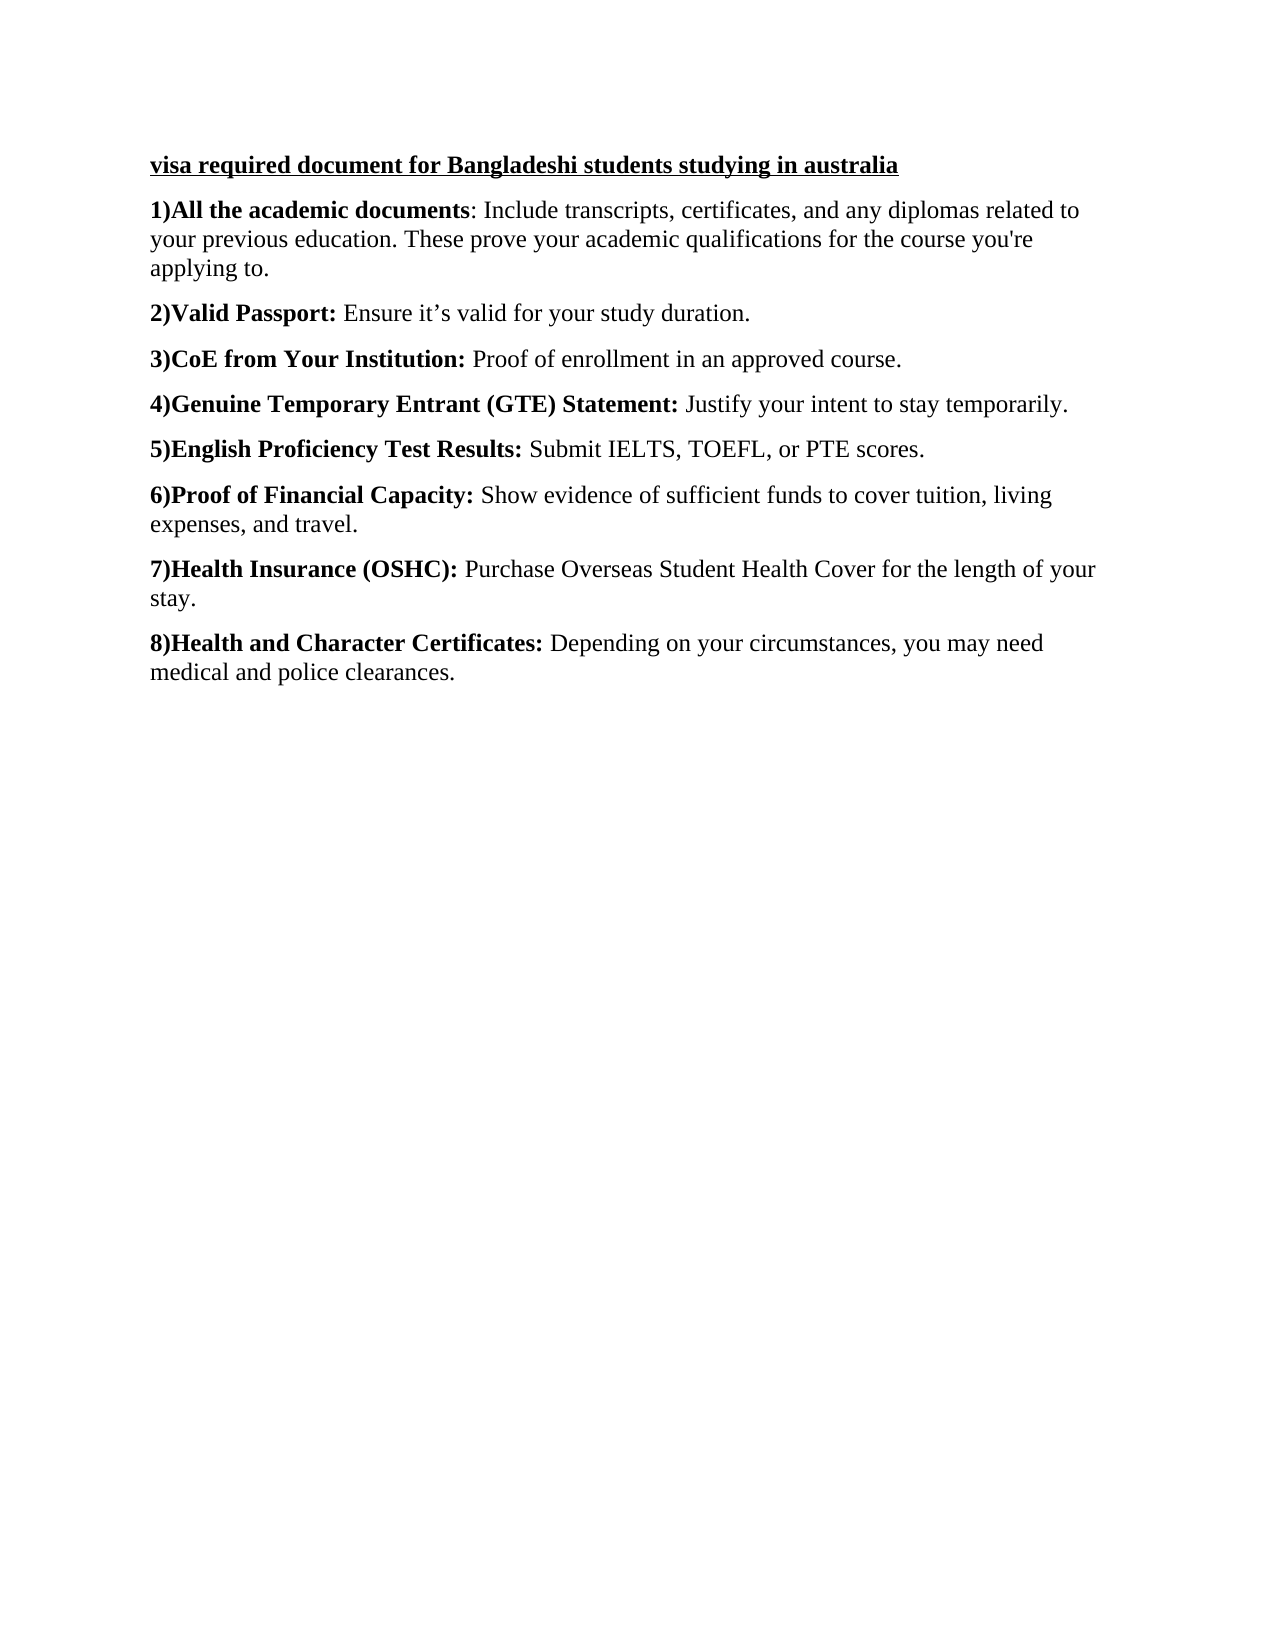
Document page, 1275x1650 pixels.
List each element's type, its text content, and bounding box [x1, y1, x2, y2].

text visa required document for Bangladeshi students studying in australia [150, 150, 1125, 179]
text 2)Valid Passport: Ensure it’s valid for your study duration. [150, 298, 1125, 327]
text 8)Health and Character Certificates: Depending on your circumstances, you may need medical and police clearances. [150, 628, 1125, 686]
text 7)Health Insurance (OSHC): Purchase Overseas Student Health Cover for the length of your stay. [150, 554, 1125, 612]
text 3)CoE from Your Institution: Proof of enrollment in an approved course. [150, 344, 1125, 372]
text 5)English Proficiency Test Results: Submit IELTS, TOEFL, or PTE scores. [150, 434, 1125, 463]
text 4)Genuine Temporary Entrant (GTE) Statement: Justify your intent to stay temporarily. [150, 389, 1125, 418]
text 6)Proof of Financial Capacity: Show evidence of sufficient funds to cover tuition, living expenses, and travel. [150, 480, 1125, 537]
text 1)All the academic documents: Include transcripts, certificates, and any diplomas related to your previous education. These prove your academic qualifications for the course you're applying to. [150, 195, 1125, 282]
